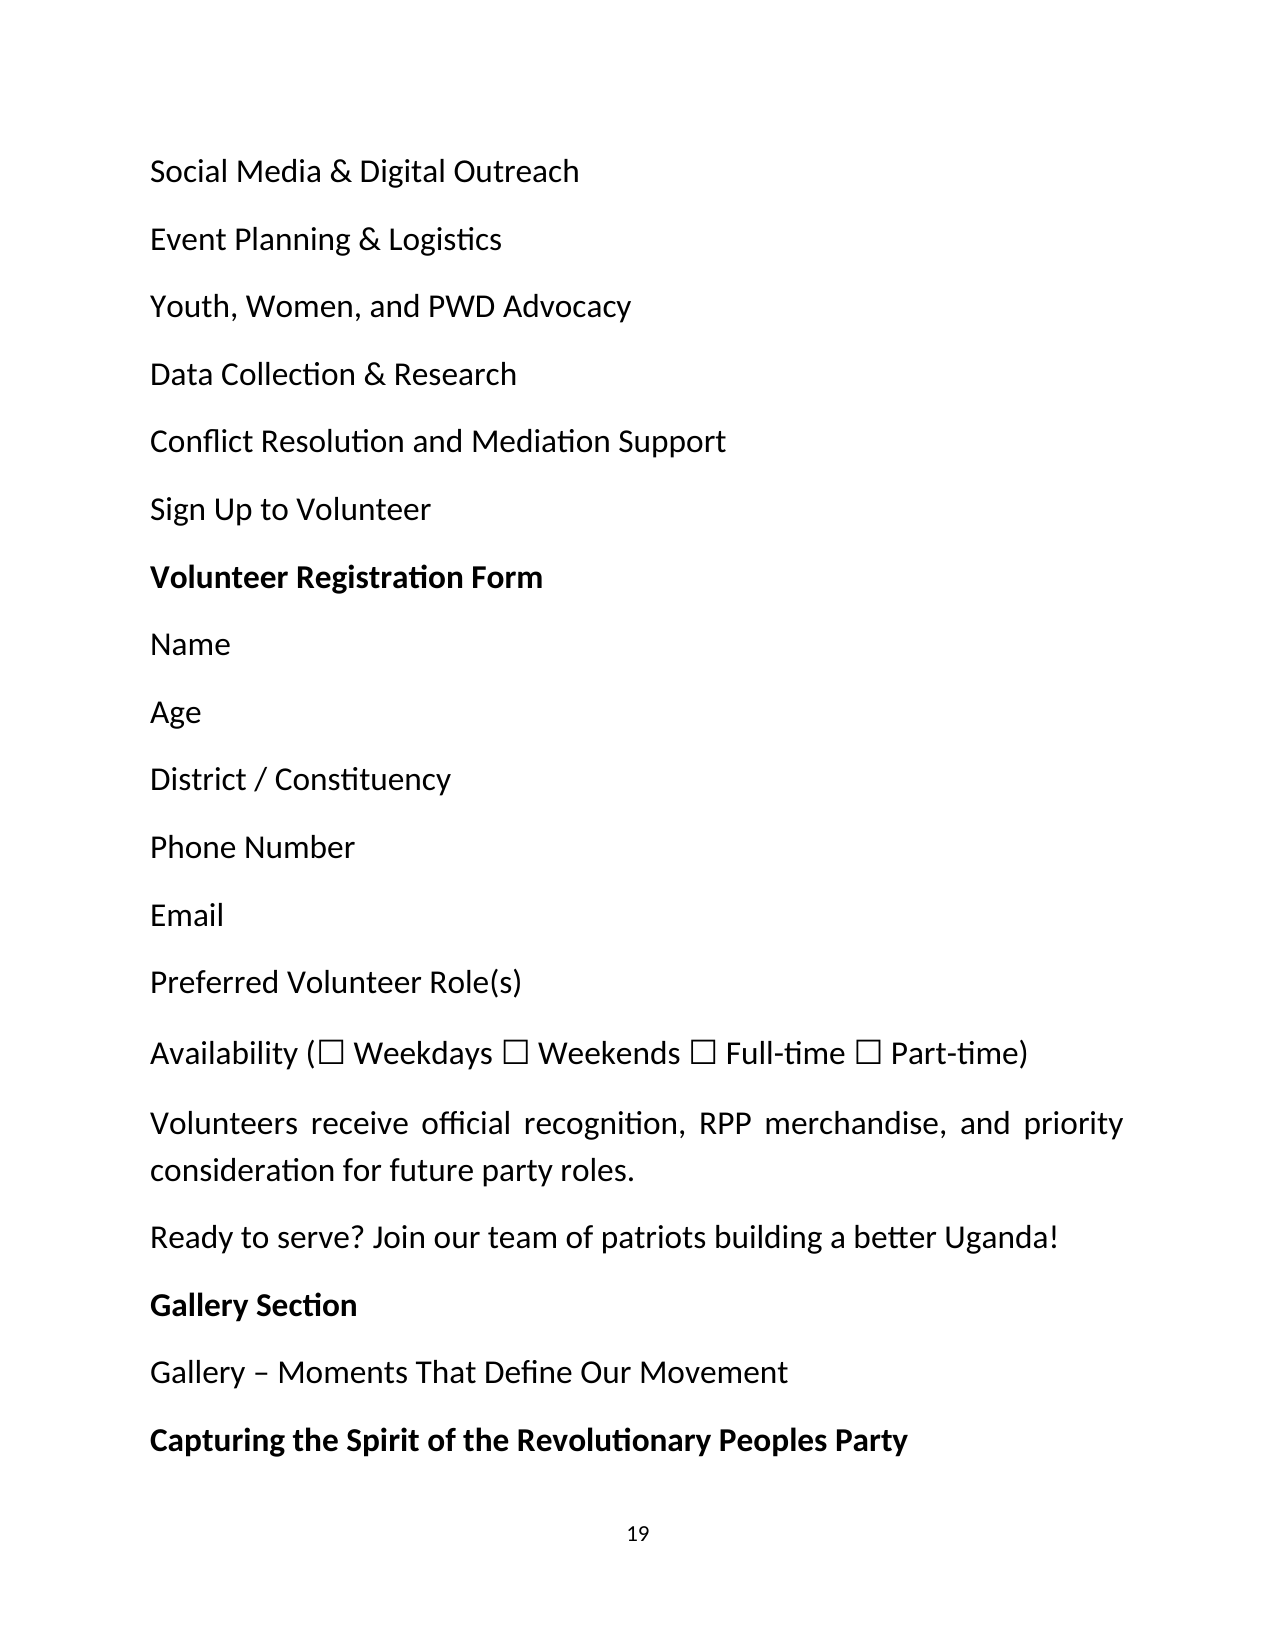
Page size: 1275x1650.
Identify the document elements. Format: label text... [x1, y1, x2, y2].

text Conflict Resolution and Mediation Support [150, 420, 1125, 461]
text Ready to serve? Join our team of patriots building a better Uganda! [150, 1216, 1125, 1257]
text Sign Up to Volunteer [150, 488, 1125, 529]
text Gallery Section [150, 1284, 1125, 1324]
text Event Planning & Logistics [150, 218, 1125, 258]
text Name [150, 623, 1125, 664]
text Phone Number [150, 826, 1125, 867]
text Volunteers receive official recognition, RPP merchandise, and priority consideration for future party roles. [150, 1102, 1125, 1189]
text Preferred Volunteer Role(s) [150, 961, 1125, 1002]
text Capturing the Spirit of the Revolutionary Peoples Party [150, 1419, 1125, 1460]
text District / Constituency [150, 758, 1125, 799]
text Age [150, 691, 1125, 732]
text Youth, Women, and PWD Advocacy [150, 285, 1125, 326]
text Volunteer Registration Form [150, 556, 1125, 596]
text Gallery – Moments That Define Our Movement [150, 1351, 1125, 1392]
text Availability (☐ Weekdays ☐ Weekends ☐ Full-time ☐ Part-time) [150, 1029, 1125, 1074]
text Data Collection & Research [150, 353, 1125, 393]
text Email [150, 894, 1125, 934]
text Social Media & Digital Outreach [150, 150, 1125, 191]
